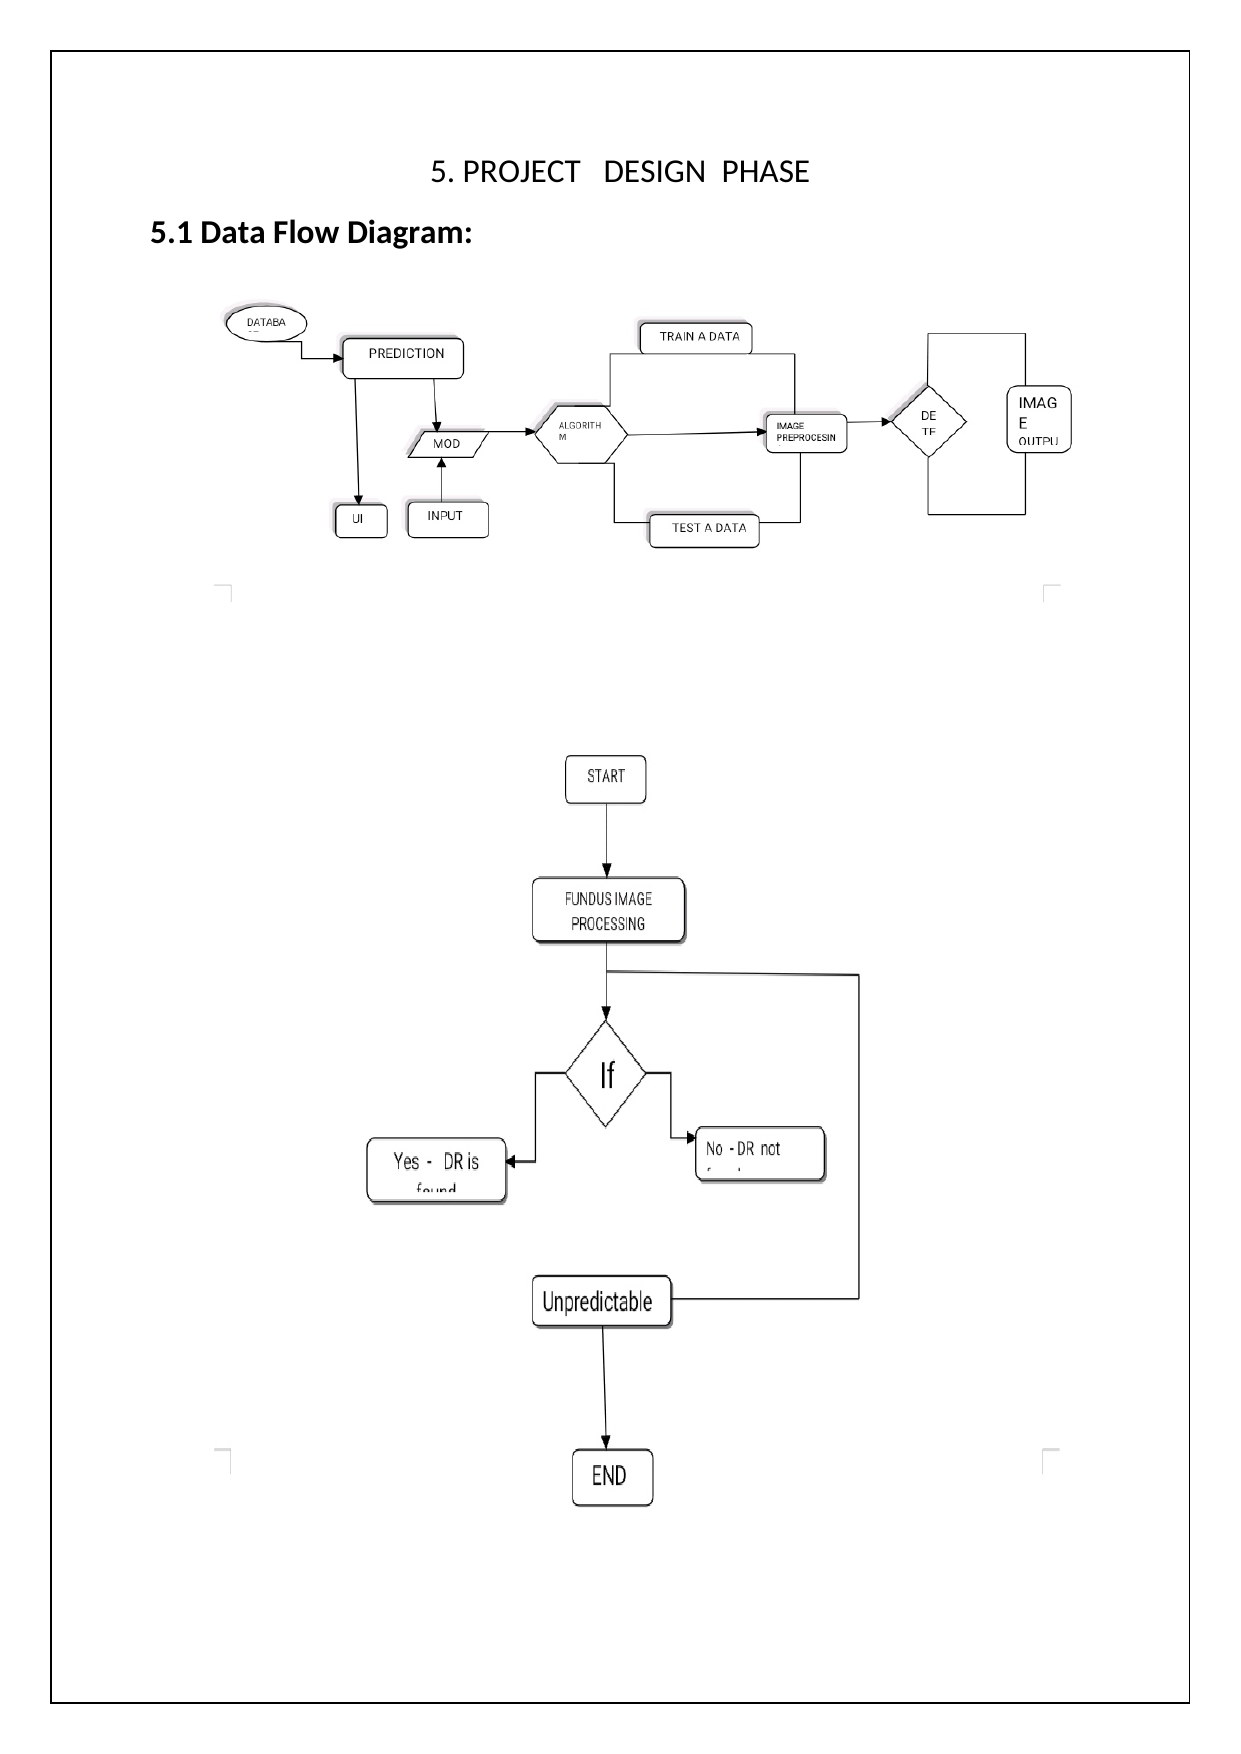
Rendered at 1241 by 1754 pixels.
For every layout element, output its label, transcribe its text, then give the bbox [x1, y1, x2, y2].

text 5.1 Data Flow Diagram: [150, 212, 1090, 252]
picture [150, 738, 1090, 1544]
text 5. PROJECT DESIGN PHASE [150, 150, 1090, 191]
picture [150, 252, 1091, 618]
